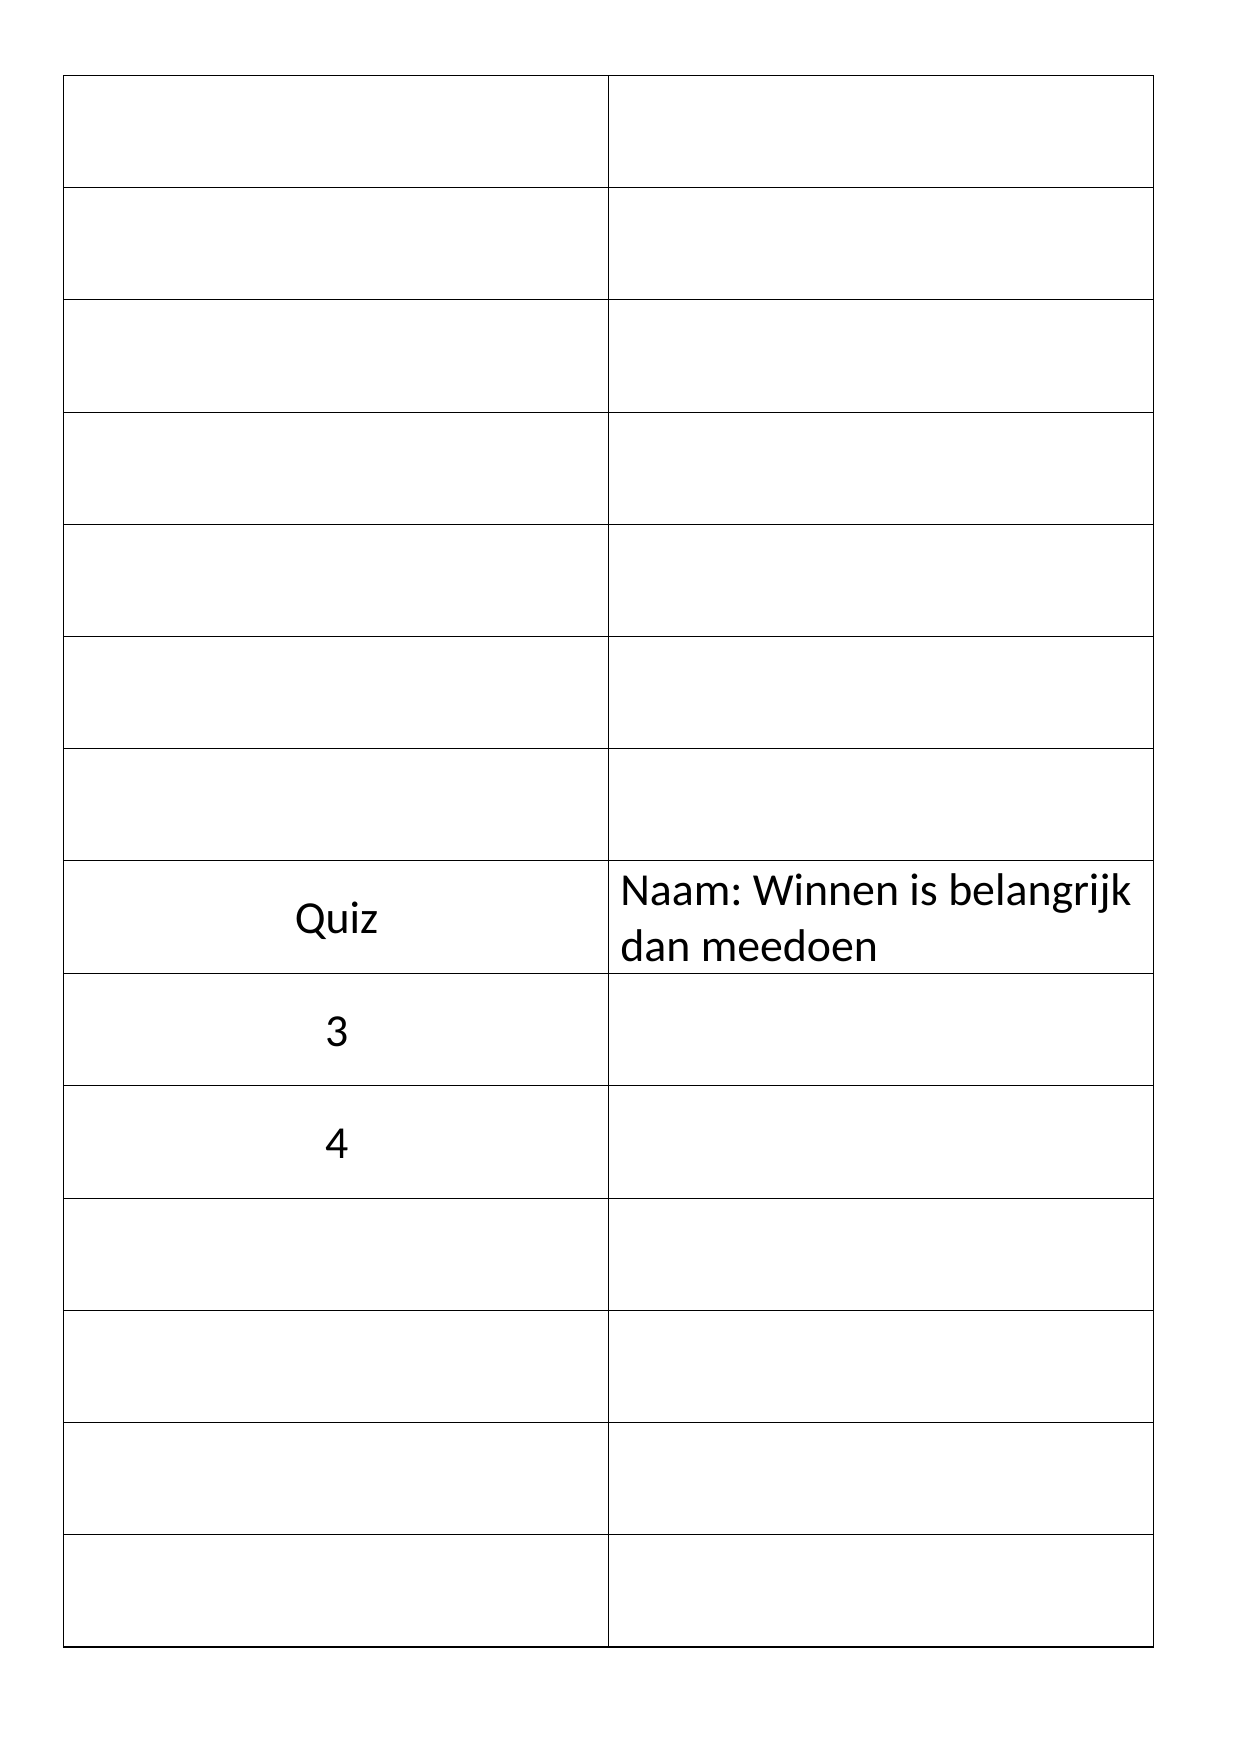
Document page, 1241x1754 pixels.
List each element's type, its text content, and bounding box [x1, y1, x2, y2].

table_cell [64, 525, 608, 636]
table_cell [609, 1535, 1153, 1646]
table_cell [64, 188, 608, 299]
table_cell [64, 637, 608, 748]
table_cell [609, 1311, 1153, 1422]
table_cell [609, 1423, 1153, 1534]
table_cell [609, 300, 1153, 412]
table_cell 4 [64, 1086, 608, 1198]
table_cell [64, 1199, 608, 1310]
table_cell [64, 413, 608, 524]
table_cell [609, 76, 1153, 187]
table_header Naam: Winnen is belangrijk dan meedoen [609, 861, 1153, 973]
table_cell 3 [64, 974, 608, 1085]
table_cell [64, 300, 608, 412]
table_cell [609, 1086, 1153, 1198]
table_cell [609, 749, 1153, 860]
table_header Quiz [64, 861, 608, 973]
table_cell [64, 76, 608, 187]
table_cell [609, 1199, 1153, 1310]
table_cell [609, 188, 1153, 299]
table_cell [609, 637, 1153, 748]
table_cell [64, 1423, 608, 1534]
table_cell [609, 413, 1153, 524]
table_cell [609, 525, 1153, 636]
table_cell [64, 1311, 608, 1422]
table_cell [609, 974, 1153, 1085]
table_cell [64, 749, 608, 860]
table_cell [64, 1535, 608, 1646]
